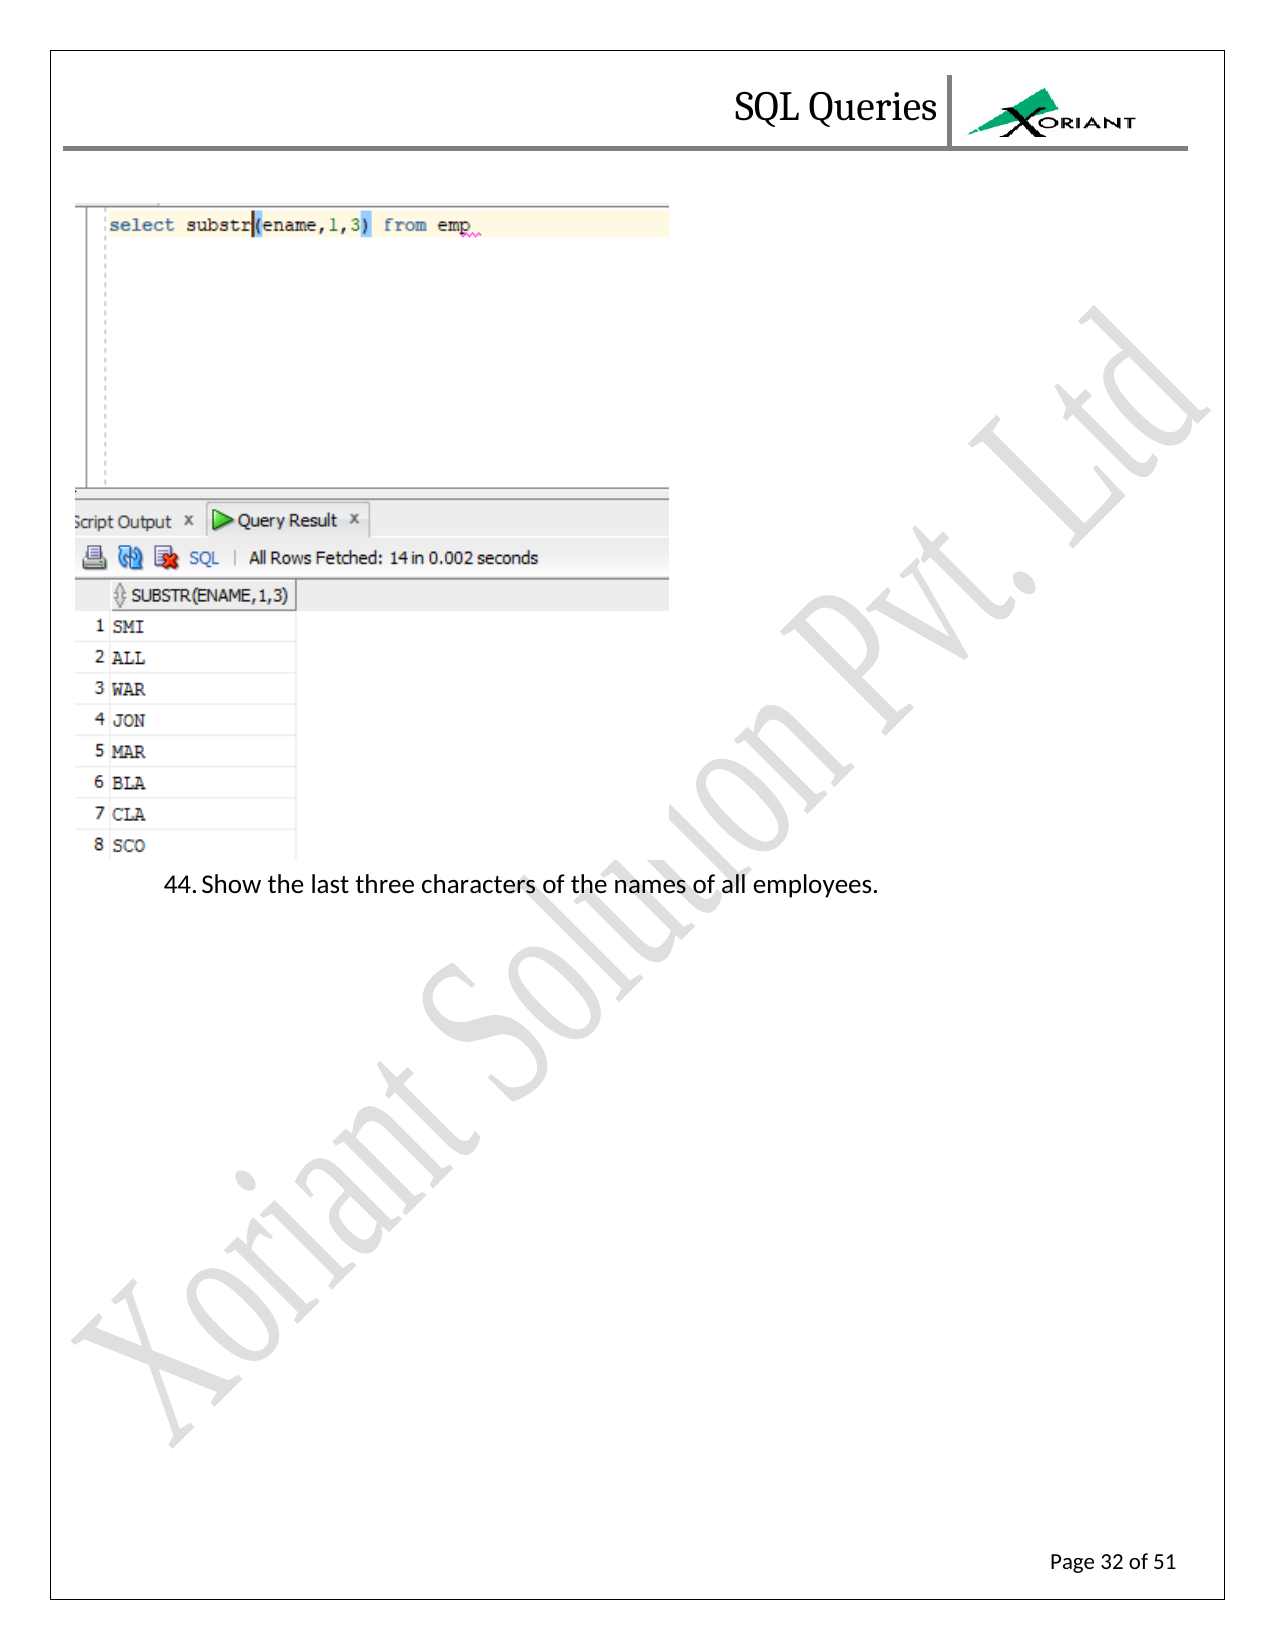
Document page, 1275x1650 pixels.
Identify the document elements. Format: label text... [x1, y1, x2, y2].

list Show the last three characters of the names of all employees. [163, 868, 1200, 901]
picture [75, 203, 669, 860]
picture [961, 82, 1154, 139]
